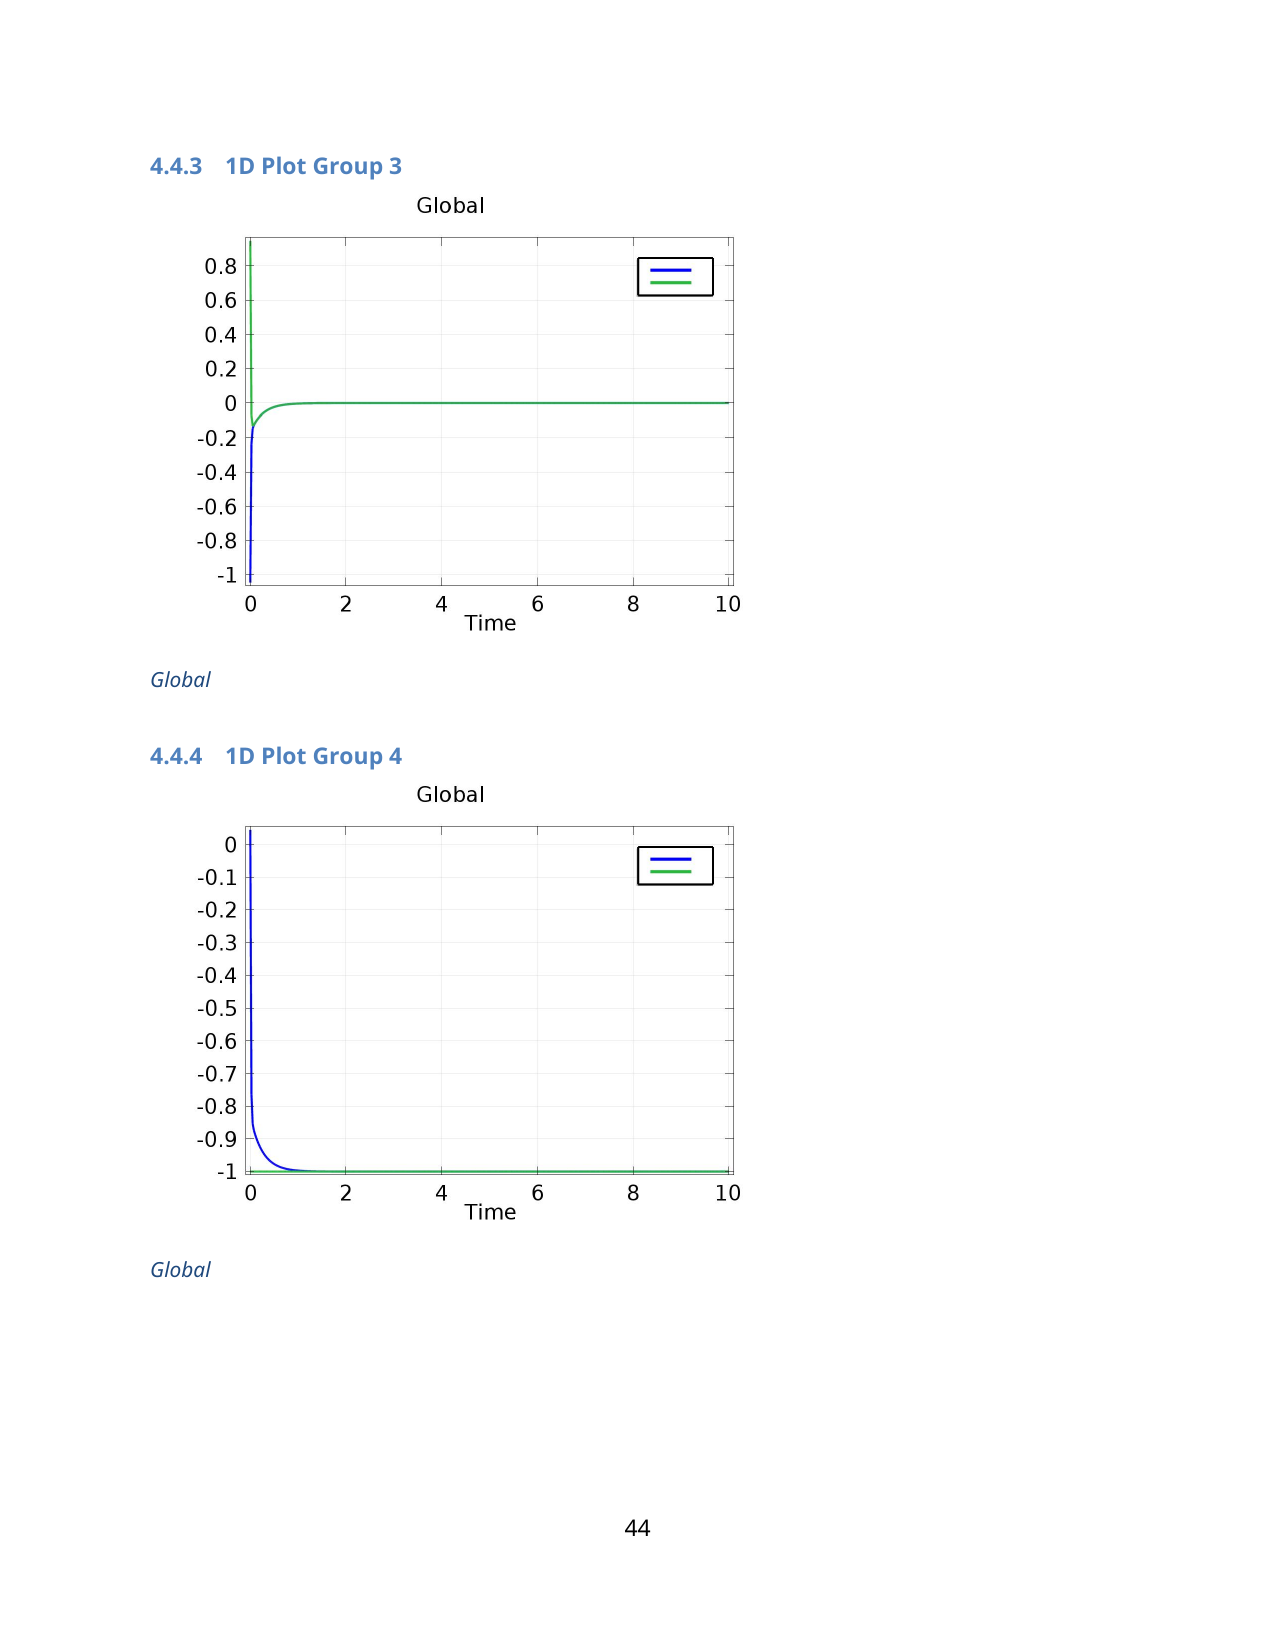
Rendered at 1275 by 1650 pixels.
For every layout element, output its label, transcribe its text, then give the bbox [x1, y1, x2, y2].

text Global [150, 1256, 1125, 1284]
subtitle 1D Plot Group 4 [150, 740, 1125, 771]
picture [150, 780, 750, 1230]
picture [150, 190, 750, 641]
subtitle 1D Plot Group 3 [150, 150, 1125, 181]
text Global [150, 666, 1125, 694]
